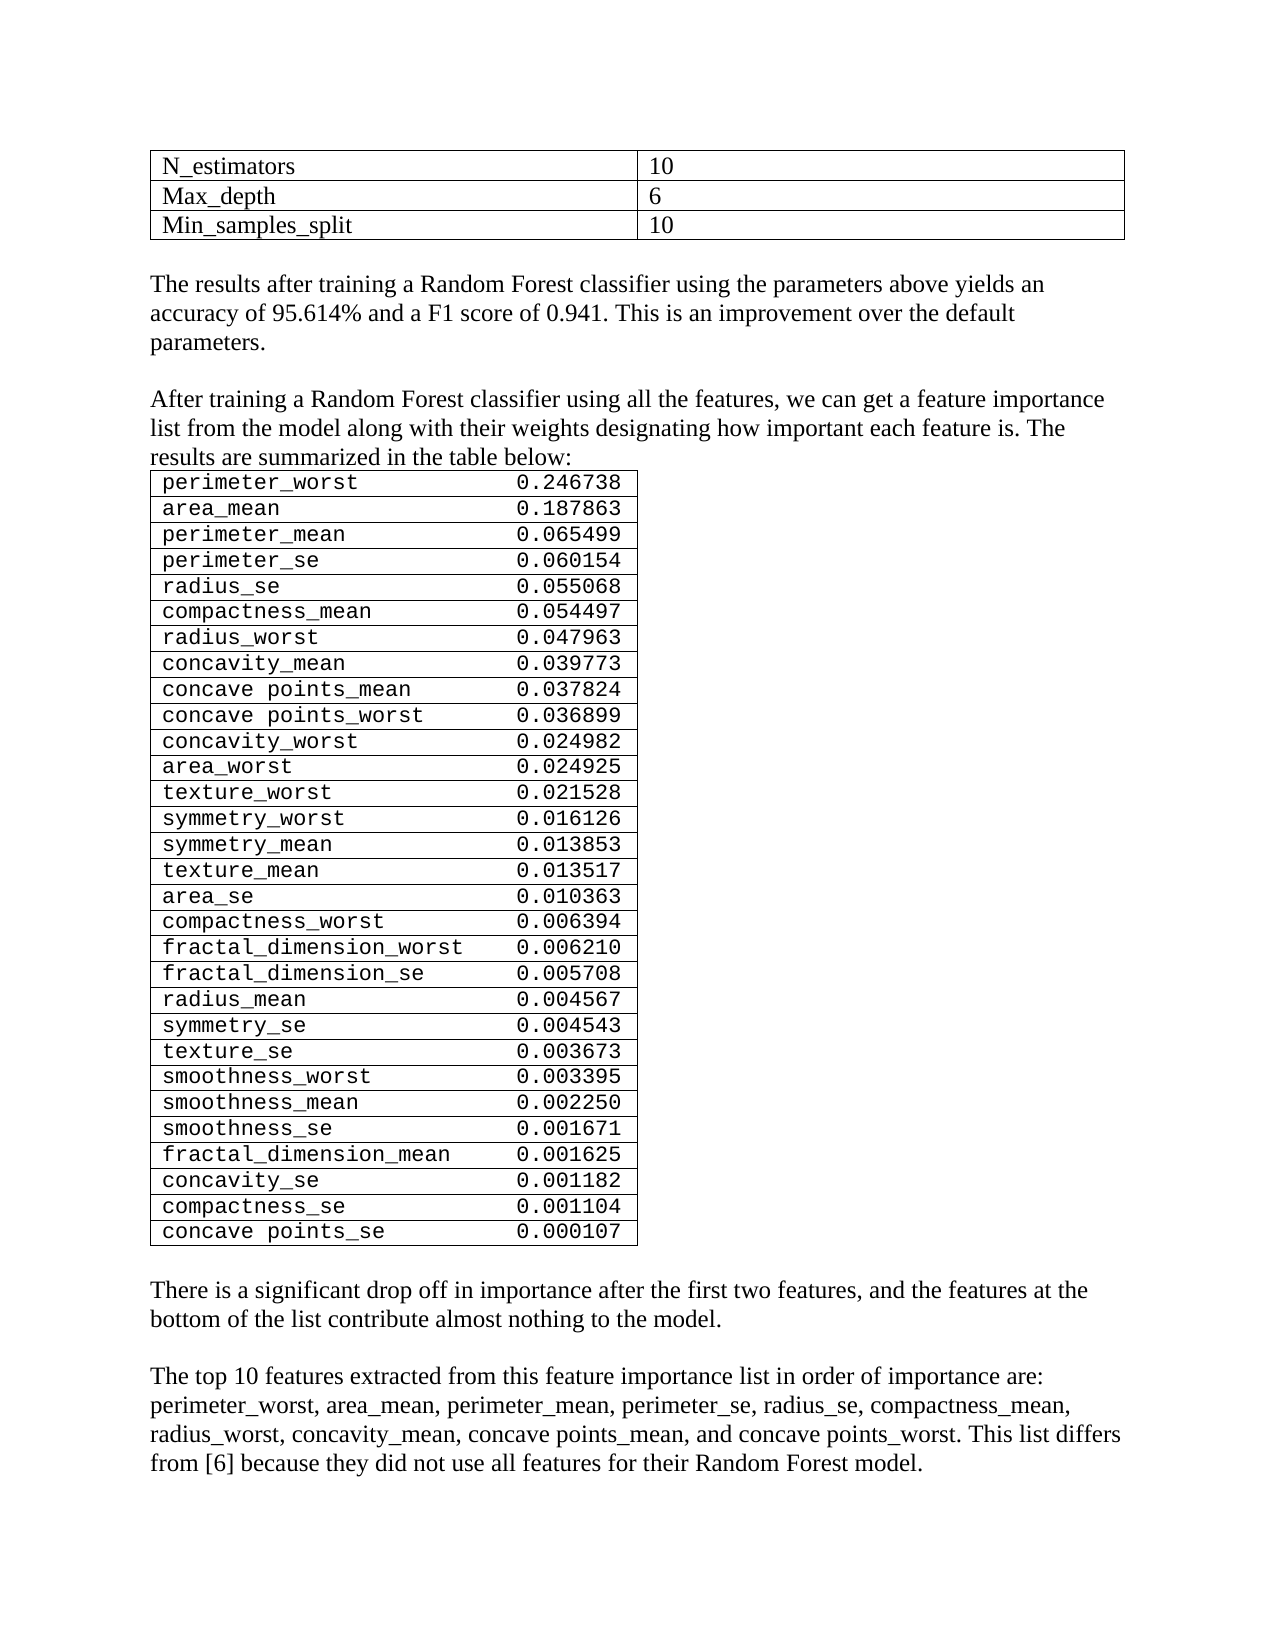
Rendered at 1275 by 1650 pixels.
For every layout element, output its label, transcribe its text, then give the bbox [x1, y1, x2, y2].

table_cell concave points_worst 0.036899 [151, 704, 637, 729]
table_cell area_mean 0.187863 [151, 497, 637, 522]
table_cell fractal_dimension_se 0.005708 [151, 962, 637, 987]
table_cell concavity_mean 0.039773 [151, 652, 637, 677]
table_cell concave points_se 0.000107 [151, 1221, 637, 1245]
table_header N_estimators [151, 151, 637, 180]
table_cell area_se 0.010363 [151, 885, 637, 909]
text After training a Random Forest classifier using all the features, we can get a feature importance list from the model along with their weights designating how important each feature is. The results are summarized in the table below: [150, 384, 1125, 470]
table_cell texture_worst 0.021528 [151, 781, 637, 806]
table_cell smoothness_mean 0.002250 [151, 1091, 637, 1116]
table_cell symmetry_se 0.004543 [151, 1014, 637, 1039]
table_cell smoothness_worst 0.003395 [151, 1066, 637, 1090]
table_cell perimeter_mean 0.065499 [151, 523, 637, 548]
table_cell radius_se 0.055068 [151, 575, 637, 599]
table_cell symmetry_mean 0.013853 [151, 833, 637, 858]
table_cell compactness_mean 0.054497 [151, 601, 637, 625]
table_cell 6 [638, 181, 1124, 209]
table_cell radius_worst 0.047963 [151, 626, 637, 651]
table_cell symmetry_worst 0.016126 [151, 807, 637, 832]
table_cell concavity_worst 0.024982 [151, 730, 637, 754]
table_cell Min_samples_split [151, 211, 637, 239]
table_cell concavity_se 0.001182 [151, 1169, 637, 1194]
text The top 10 features extracted from this feature importance list in order of importance are: perimeter_worst, area_mean, perimeter_mean, perimeter_se, radius_se, compactness_mean, radius_worst, concavity_mean, concave points_mean, and concave points_worst. This list differs from because they did not use all features for their Random Forest model. [150, 1361, 1125, 1476]
table_cell texture_se 0.003673 [151, 1040, 637, 1064]
table_cell fractal_dimension_worst 0.006210 [151, 936, 637, 961]
table_cell texture_mean 0.013517 [151, 859, 637, 884]
text The results after training a Random Forest classifier using the parameters above yields an accuracy of 95.614% and a F1 score of 0.941. This is an improvement over the default parameters. [150, 269, 1125, 355]
table_cell smoothness_se 0.001671 [151, 1117, 637, 1142]
table_cell concave points_mean 0.037824 [151, 678, 637, 703]
table_cell compactness_se 0.001104 [151, 1195, 637, 1219]
table_header perimeter_worst 0.246738 [151, 471, 637, 496]
text There is a significant drop off in importance after the first two features, and the features at the bottom of the list contribute almost nothing to the model. [150, 1275, 1125, 1333]
table_cell compactness_worst 0.006394 [151, 911, 637, 935]
table_cell Max_depth [151, 181, 637, 209]
table_cell 10 [638, 211, 1124, 239]
table_cell perimeter_se 0.060154 [151, 549, 637, 574]
table_header 10 [638, 151, 1124, 180]
table_cell radius_mean 0.004567 [151, 988, 637, 1013]
table_cell area_worst 0.024925 [151, 756, 637, 780]
table_cell fractal_dimension_mean 0.001625 [151, 1143, 637, 1168]
